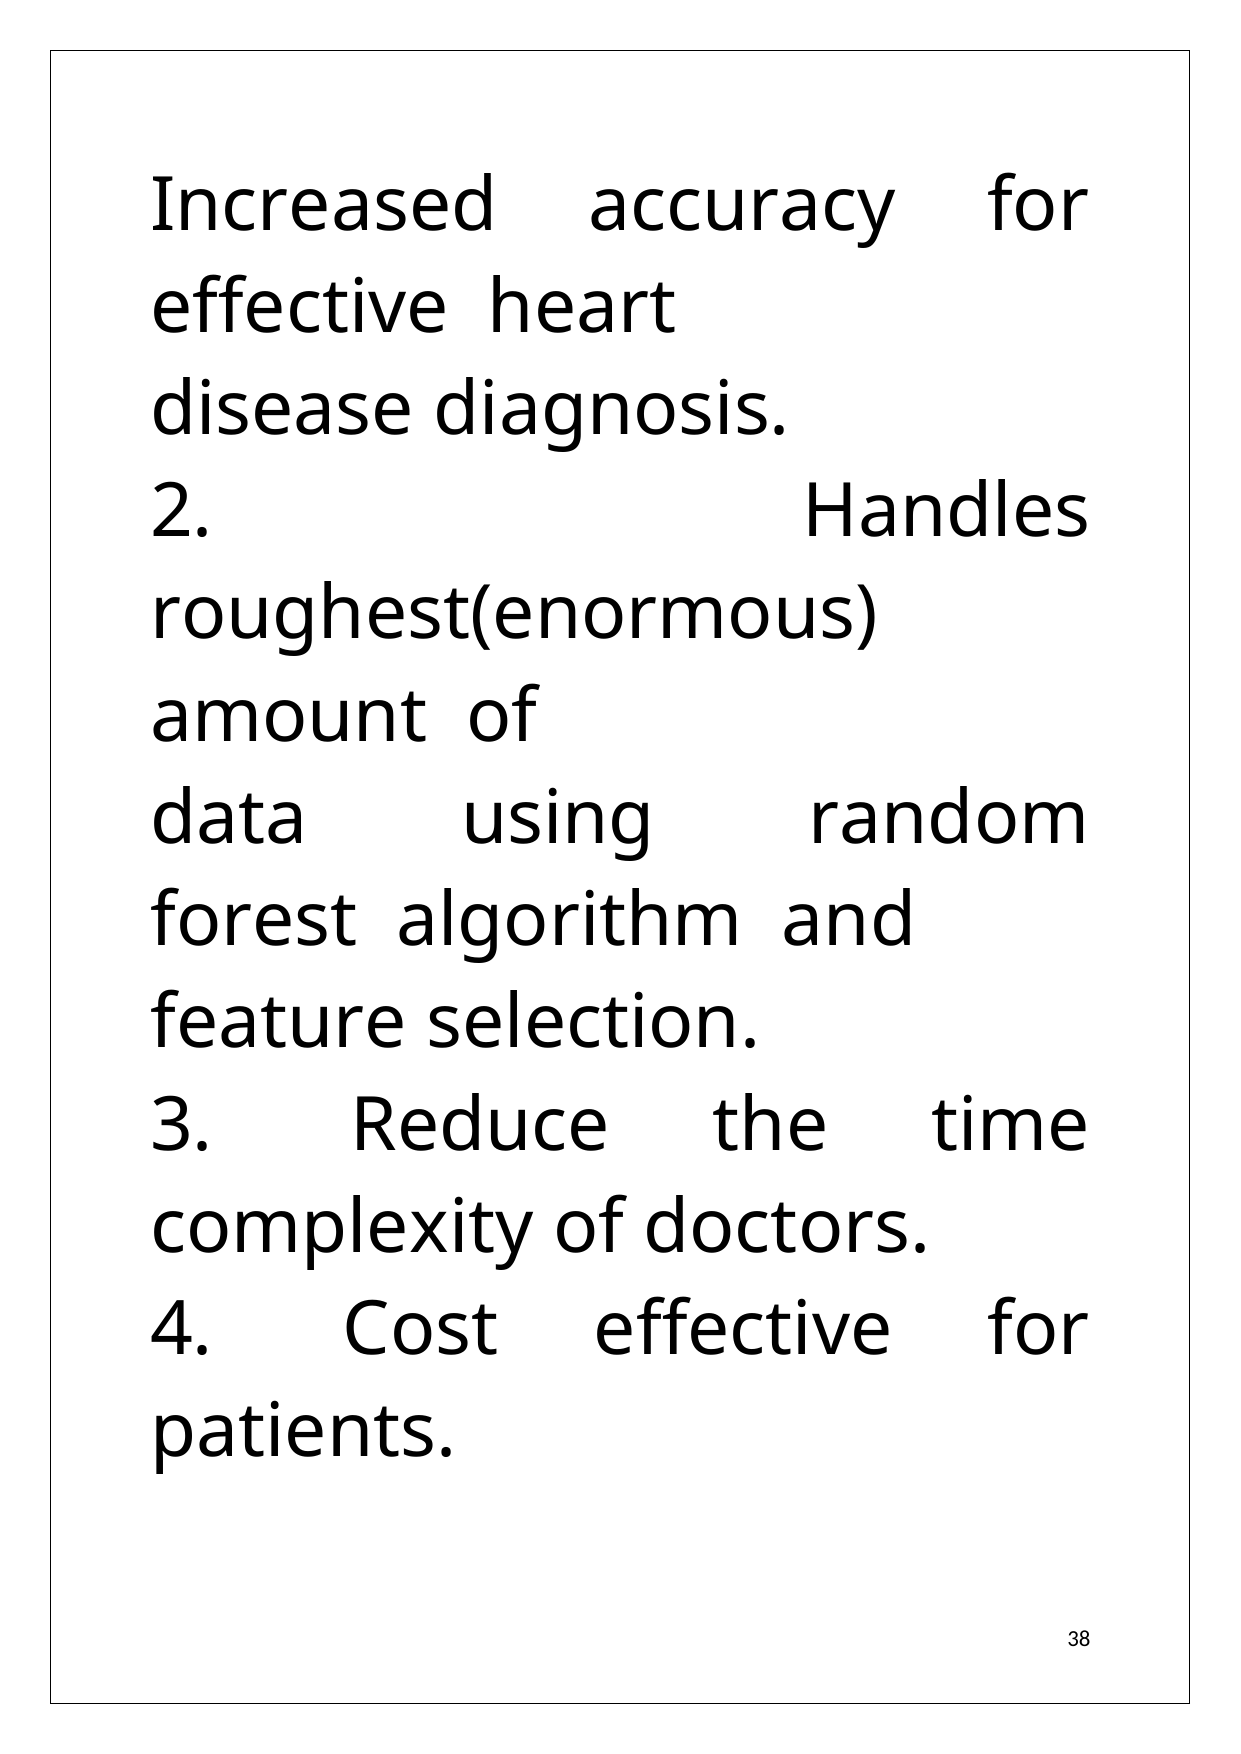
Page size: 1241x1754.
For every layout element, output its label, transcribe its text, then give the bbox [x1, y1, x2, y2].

text feature selection. [150, 967, 1090, 1070]
text 3. Reduce the time complexity of doctors. [150, 1070, 1090, 1274]
text disease diagnosis. [150, 354, 1090, 457]
text 4. Cost effective for patients. [150, 1274, 1090, 1478]
text 2. Handles roughest(enormous) amount of [150, 457, 1090, 763]
text Increased accuracy for effective heart [150, 150, 1090, 354]
text data using random forest algorithm and [150, 763, 1090, 967]
